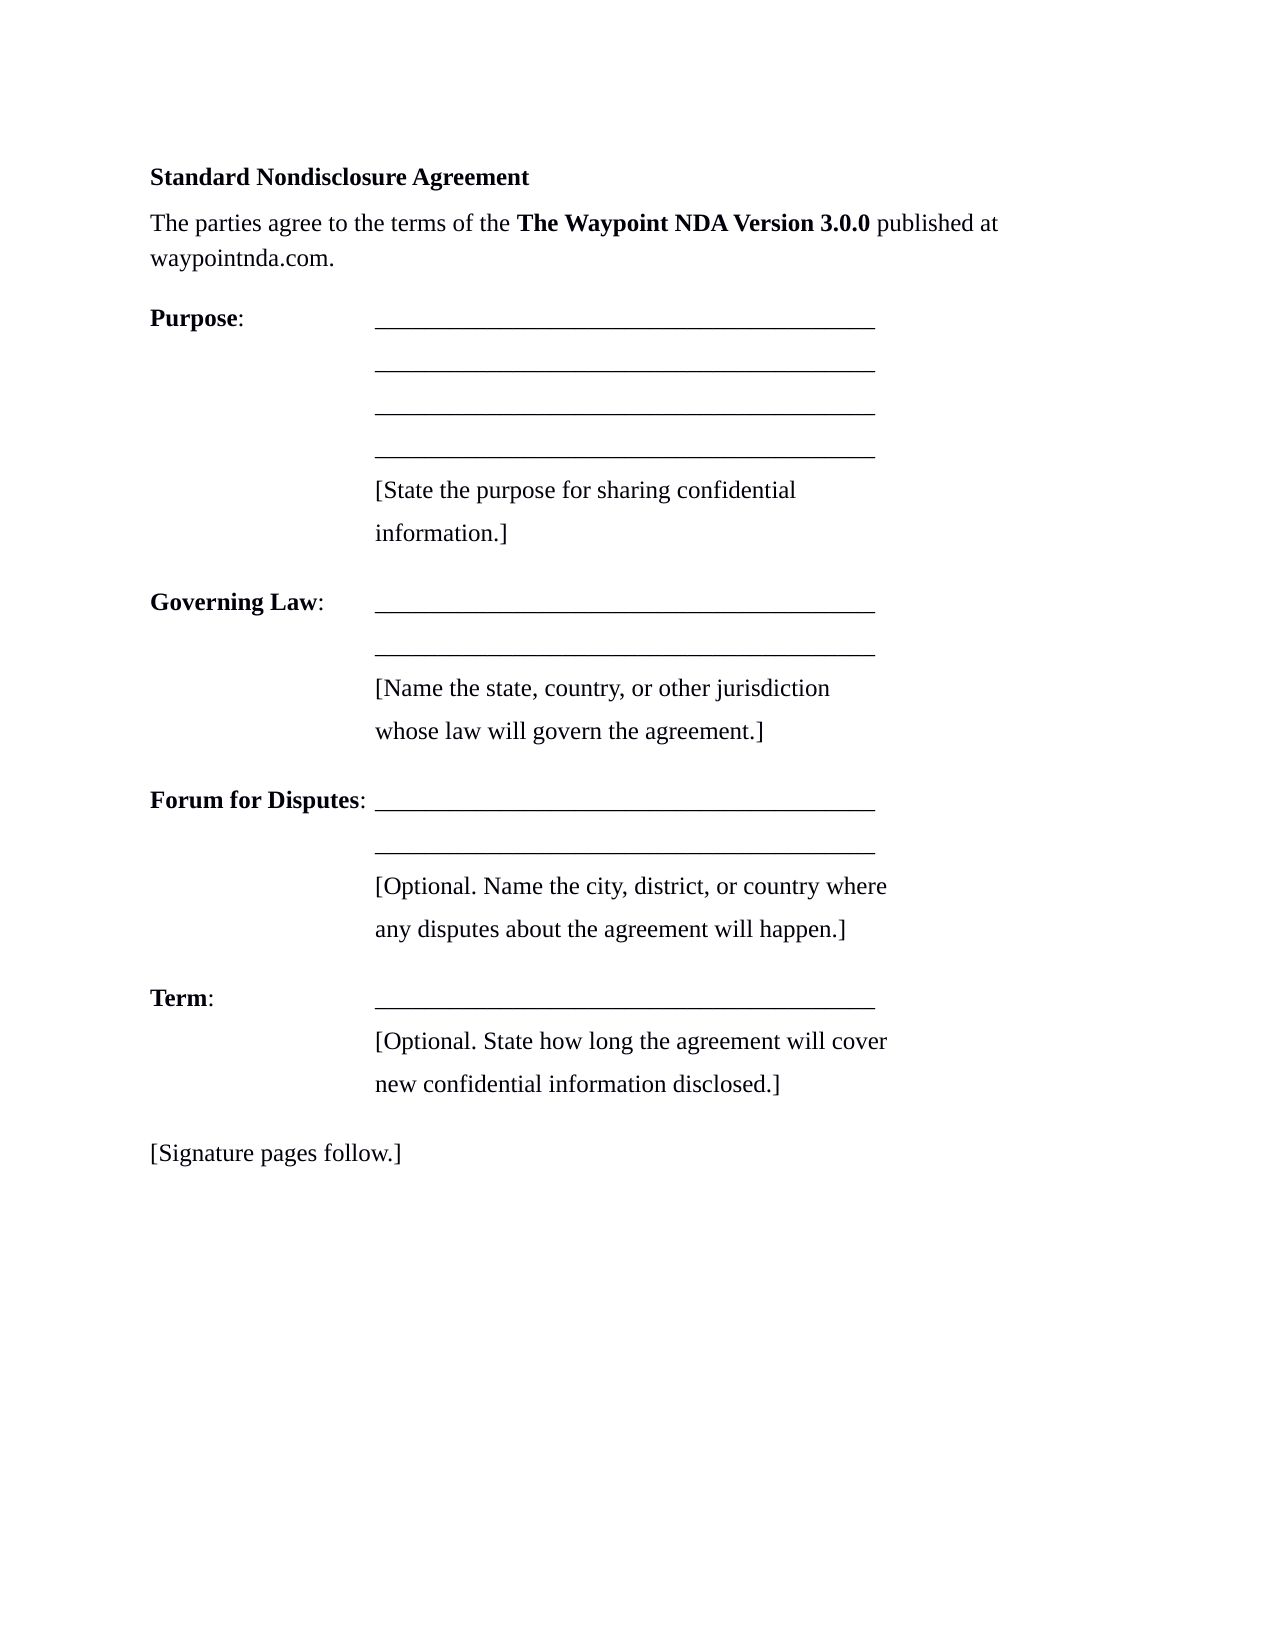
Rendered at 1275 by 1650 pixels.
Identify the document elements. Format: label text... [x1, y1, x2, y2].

text Term: ________________________________________ [Optional. State how long the agreement will cover new confidential information disclosed.] [150, 983, 900, 1098]
text Purpose: ________________________________________ ________________________________________ ________________________________________ ________________________________________ [State the purpose for sharing confidential information.] [150, 303, 900, 547]
text [Signature pages follow.] [150, 1138, 1125, 1166]
text Governing Law: ________________________________________ ________________________________________ [Name the state, country, or other jurisdiction whose law will govern the agreement.] [150, 587, 900, 745]
text The parties agree to the terms of the The Waypoint NDA Version 3.0.0 published at waypointnda.com. [150, 208, 1125, 272]
text Forum for Disputes: ________________________________________ ________________________________________ [Optional. Name the city, district, or country where any disputes about the agreement will happen.] [150, 785, 900, 943]
text Standard Nondisclosure Agreement [150, 162, 1125, 191]
